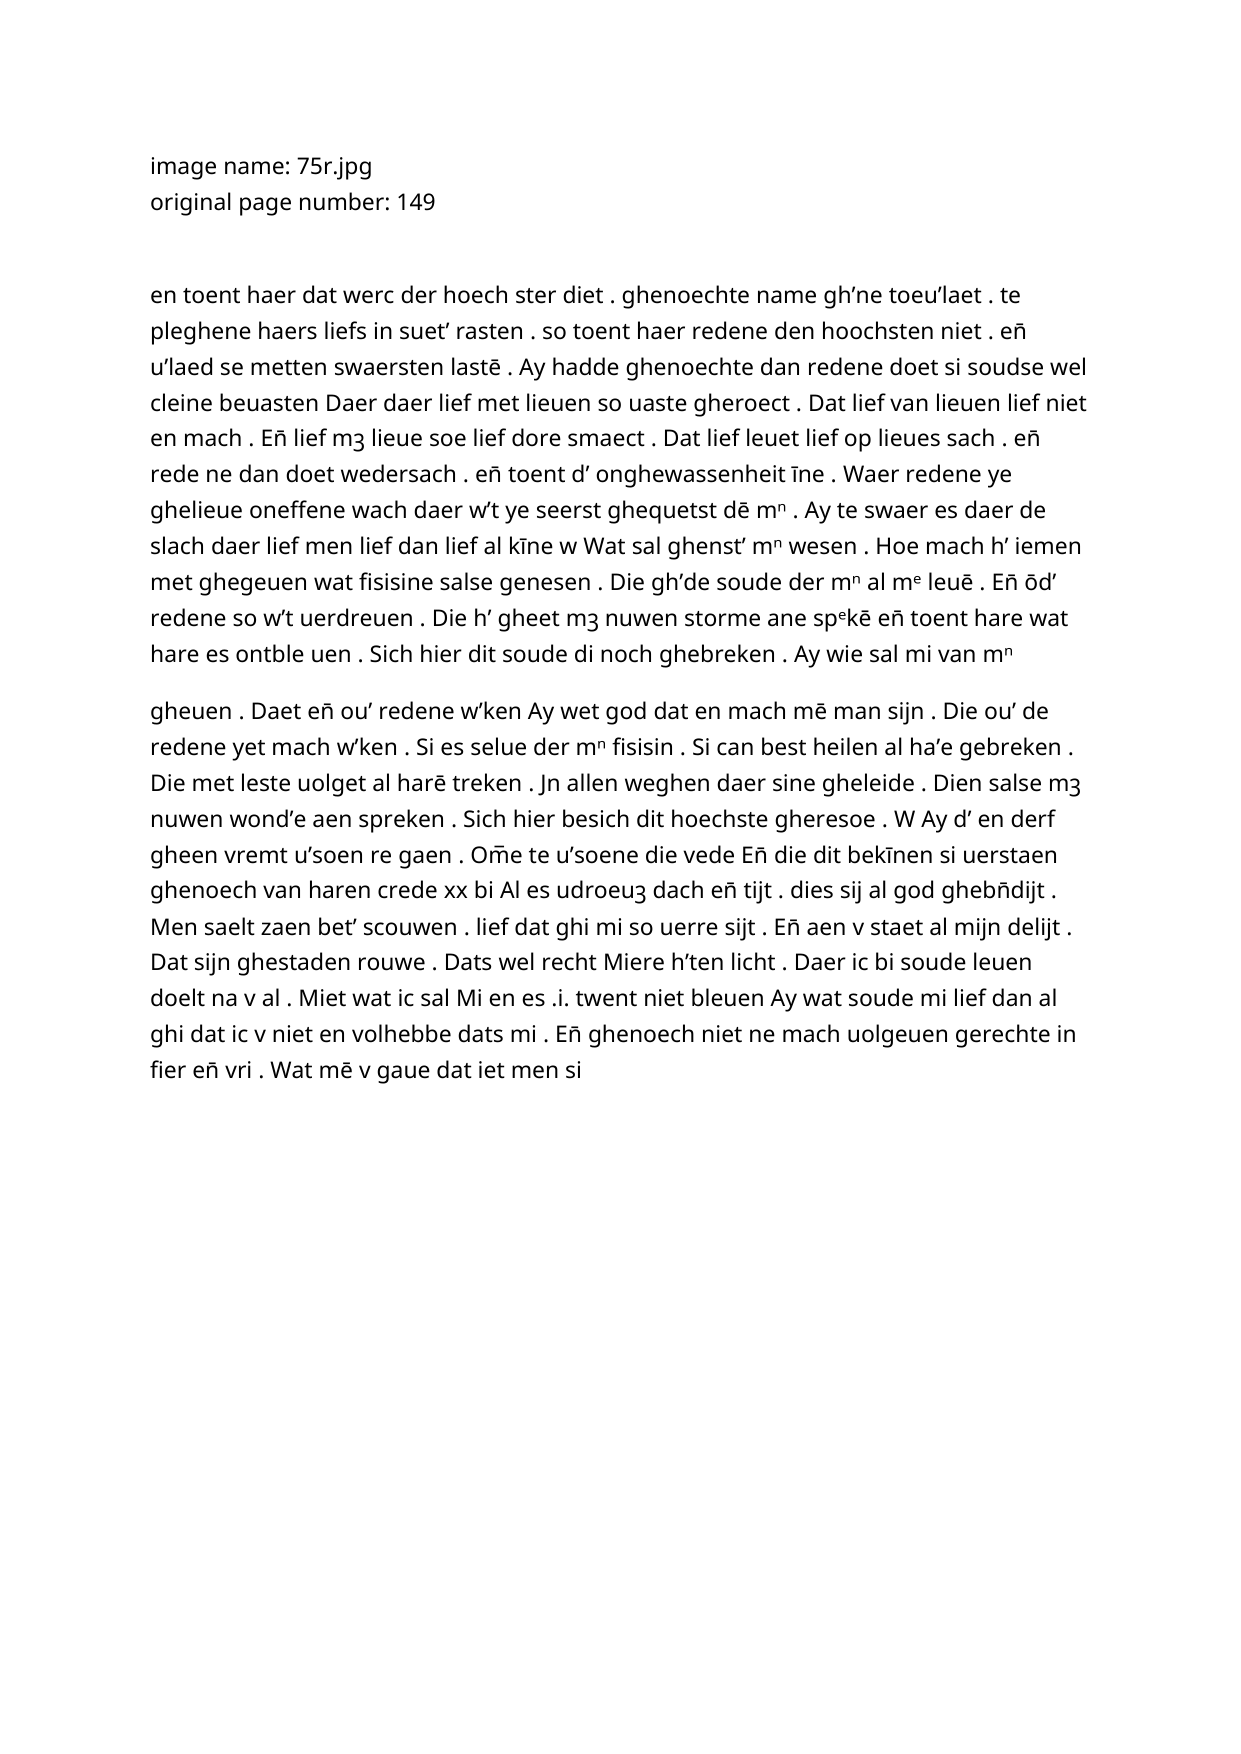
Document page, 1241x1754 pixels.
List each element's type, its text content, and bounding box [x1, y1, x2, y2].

text gheuen . Daet en̄ ouʼ redene wʼken Ay wet god dat en mach mē man sijn . Die ouʼ de redene yet mach wʼken . Si es selue der mⁿ fisisin . Si can best heilen al haʼe gebreken . Die met leste uolget al harē treken . Jn allen weghen daer sine gheleide . Dien salse mꝫ nuwen wondʼe aen spreken . Sich hier besich dit hoechste gheresoe . W Ay dʼ en derf gheen vremt uʼsoen re gaen . Om̅e te uʼsoene die vede En̄ die dit bekīnen si uerstaen ghenoech van haren crede xx bi Al es udroeuꝫ dach en̄ tijt . dies sij al god ghebn̄dijt . Men saelt zaen betʼ scouwen . lief dat ghi mi so uerre sijt . En̄ aen v staet al mijn delijt . Dat sijn ghestaden rouwe . Dats wel recht Miere hʼten licht . Daer ic bi soude leuen doelt na v al . Miet wat ic sal Mi en es .i. twent niet bleuen Ay wat soude mi lief dan al ghi dat ic v niet en volhebbe dats mi . En̄ ghenoech niet ne mach uolgeuen gerechte in fier en̄ vri . Wat mē v gaue dat iet men si [150, 695, 1090, 1085]
text en toent haer dat werc der hoech ster diet . ghenoechte name ghʼne toeuʼlaet . te pleghene haers liefs in suetʼ rasten . so toent haer redene den hoochsten niet . en̄ uʼlaed se metten swaersten lastē . Ay hadde ghenoechte dan redene doet si soudse wel cleine beuasten Daer daer lief met lieuen so uaste gheroect . Dat lief van lieuen lief niet en mach . En̄ lief mꝫ lieue soe lief dore smaect . Dat lief leuet lief op lieues sach . en̄ rede ne dan doet wedersach . en̄ toent dʼ onghewassenheit īne . Waer redene ye ghelieue oneffene wach daer wʼt ye seerst ghequetst dē mⁿ . Ay te swaer es daer de slach daer lief men lief dan lief al kīne w Wat sal ghenstʼ mⁿ wesen . Hoe mach hʼ iemen met ghegeuen wat fisisine salse genesen . Die ghʼde soude der mⁿ al mᵉ leuē . En̄ ōdʼ redene so wʼt uerdreuen . Die hʼ gheet mꝫ nuwen storme ane spᵉkē en̄ toent hare wat hare es ontble uen . Sich hier dit soude di noch ghebreken . Ay wie sal mi van mⁿ [150, 279, 1090, 669]
text image name: 75r.jpg original page number: 149 [150, 150, 1090, 253]
